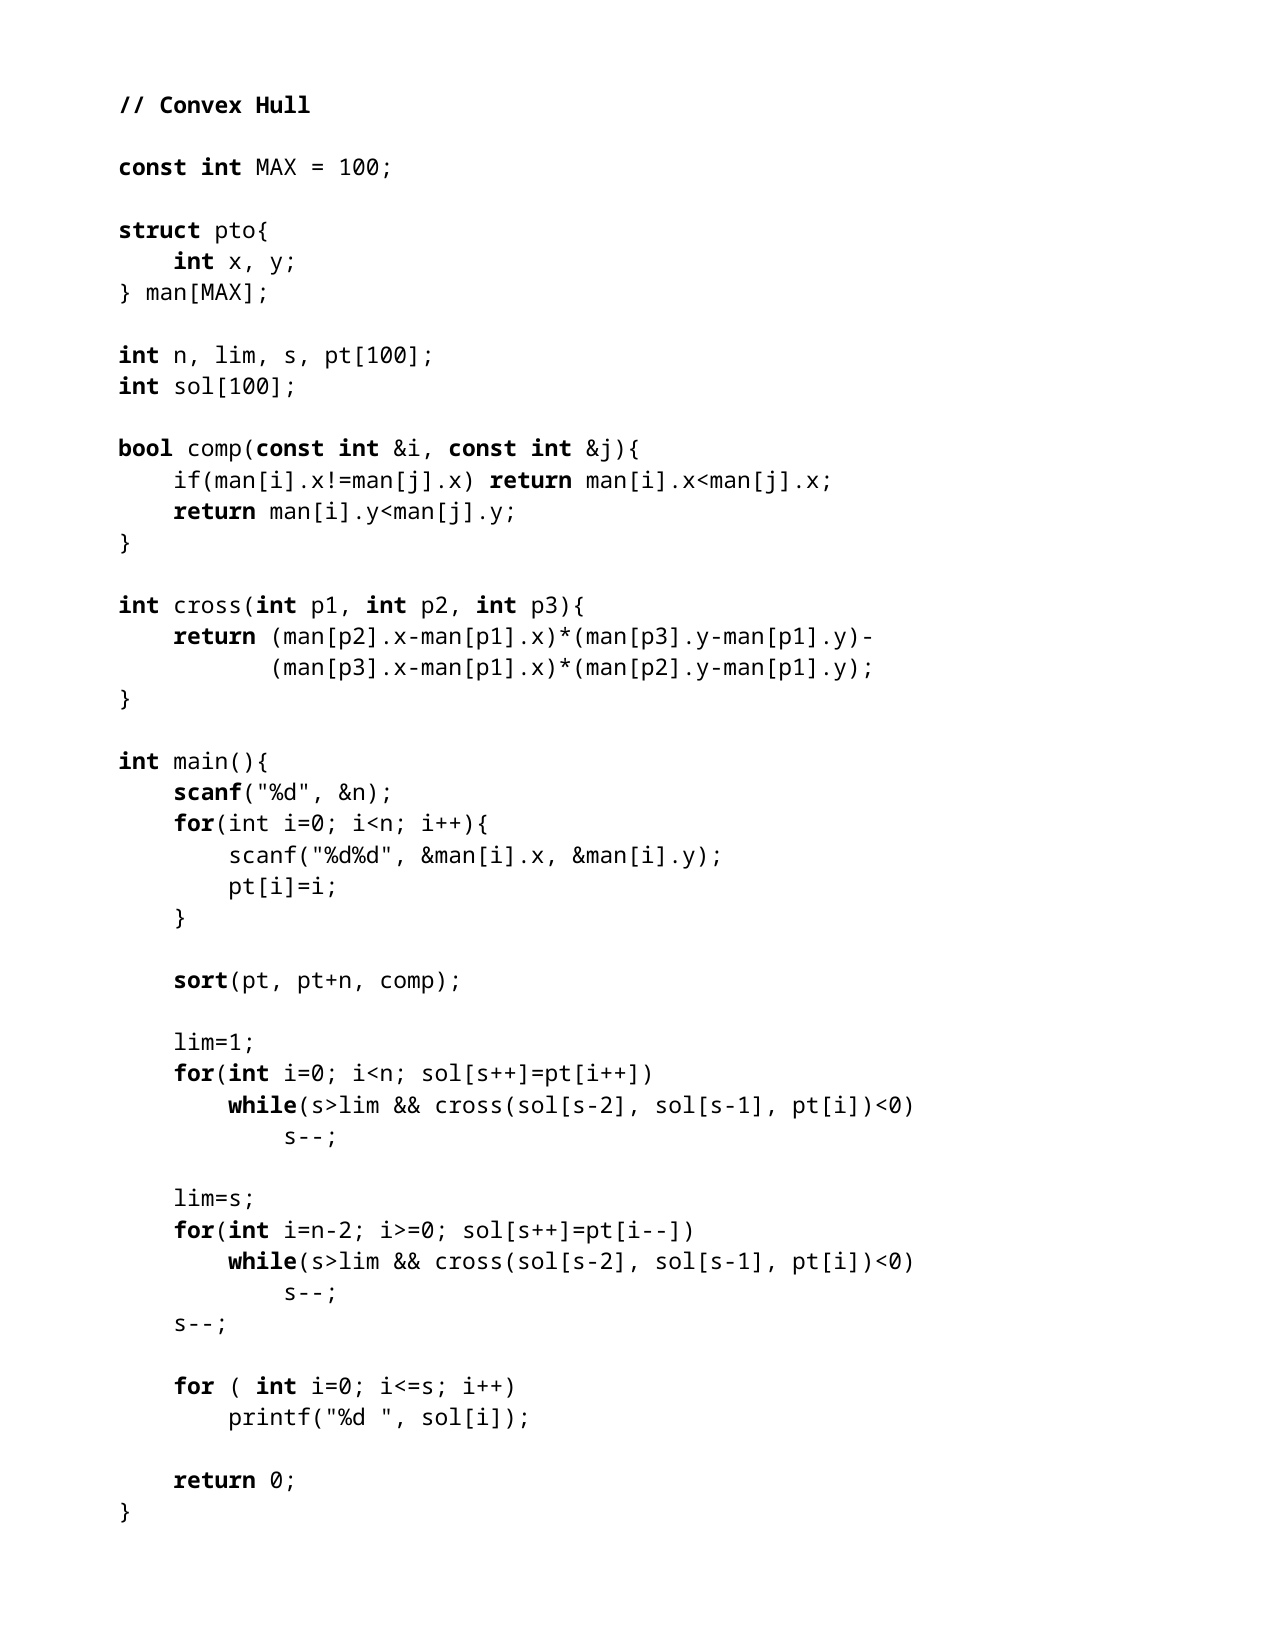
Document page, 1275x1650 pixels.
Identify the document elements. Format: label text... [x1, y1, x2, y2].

text } [118, 901, 1186, 932]
text sort(pt, pt+n, comp); [118, 964, 1186, 995]
text } [118, 682, 1186, 714]
text int cross(int p1, int p2, int p3){ [118, 589, 1186, 620]
text bool comp(const int &i, const int &j){ [118, 432, 1186, 464]
text while(s>lim && cross(sol[s-2], sol[s-1], pt[i])<0) [118, 1245, 1186, 1276]
text const int MAX = 100; [118, 151, 1186, 182]
text for(int i=0; i<n; sol[s++]=pt[i++]) [118, 1057, 1186, 1089]
text lim=1; [118, 1026, 1186, 1057]
text int n, lim, s, pt[100]; [118, 339, 1186, 370]
text scanf("%d", &n); [118, 776, 1186, 807]
text for(int i=n-2; i>=0; sol[s++]=pt[i--]) [118, 1214, 1186, 1245]
text int x, y; [118, 245, 1186, 276]
text printf("%d ", sol[i]); [118, 1401, 1186, 1432]
text struct pto{ [118, 214, 1186, 245]
text s--; [118, 1307, 1186, 1339]
text } man[MAX]; [118, 276, 1186, 307]
text // Convex Hull [118, 89, 1186, 120]
text if(man[i].x!=man[j].x) return man[i].x<man[j].x; [118, 464, 1186, 495]
text } [118, 1495, 1186, 1526]
text while(s>lim && cross(sol[s-2], sol[s-1], pt[i])<0) [118, 1089, 1186, 1120]
text s--; [118, 1120, 1186, 1151]
text } [118, 526, 1186, 557]
text scanf("%d%d", &man[i].x, &man[i].y); [118, 839, 1186, 870]
text s--; [118, 1276, 1186, 1307]
text pt[i]=i; [118, 870, 1186, 901]
text return (man[p2].x-man[p1].x)*(man[p3].y-man[p1].y)- [118, 620, 1186, 651]
text return man[i].y<man[j].y; [118, 495, 1186, 526]
text for ( int i=0; i<=s; i++) [118, 1370, 1186, 1401]
text lim=s; [118, 1182, 1186, 1214]
text int sol[100]; [118, 370, 1186, 401]
text int main(){ [118, 745, 1186, 776]
text (man[p3].x-man[p1].x)*(man[p2].y-man[p1].y); [118, 651, 1186, 682]
text for(int i=0; i<n; i++){ [118, 807, 1186, 839]
text return 0; [118, 1464, 1186, 1495]
